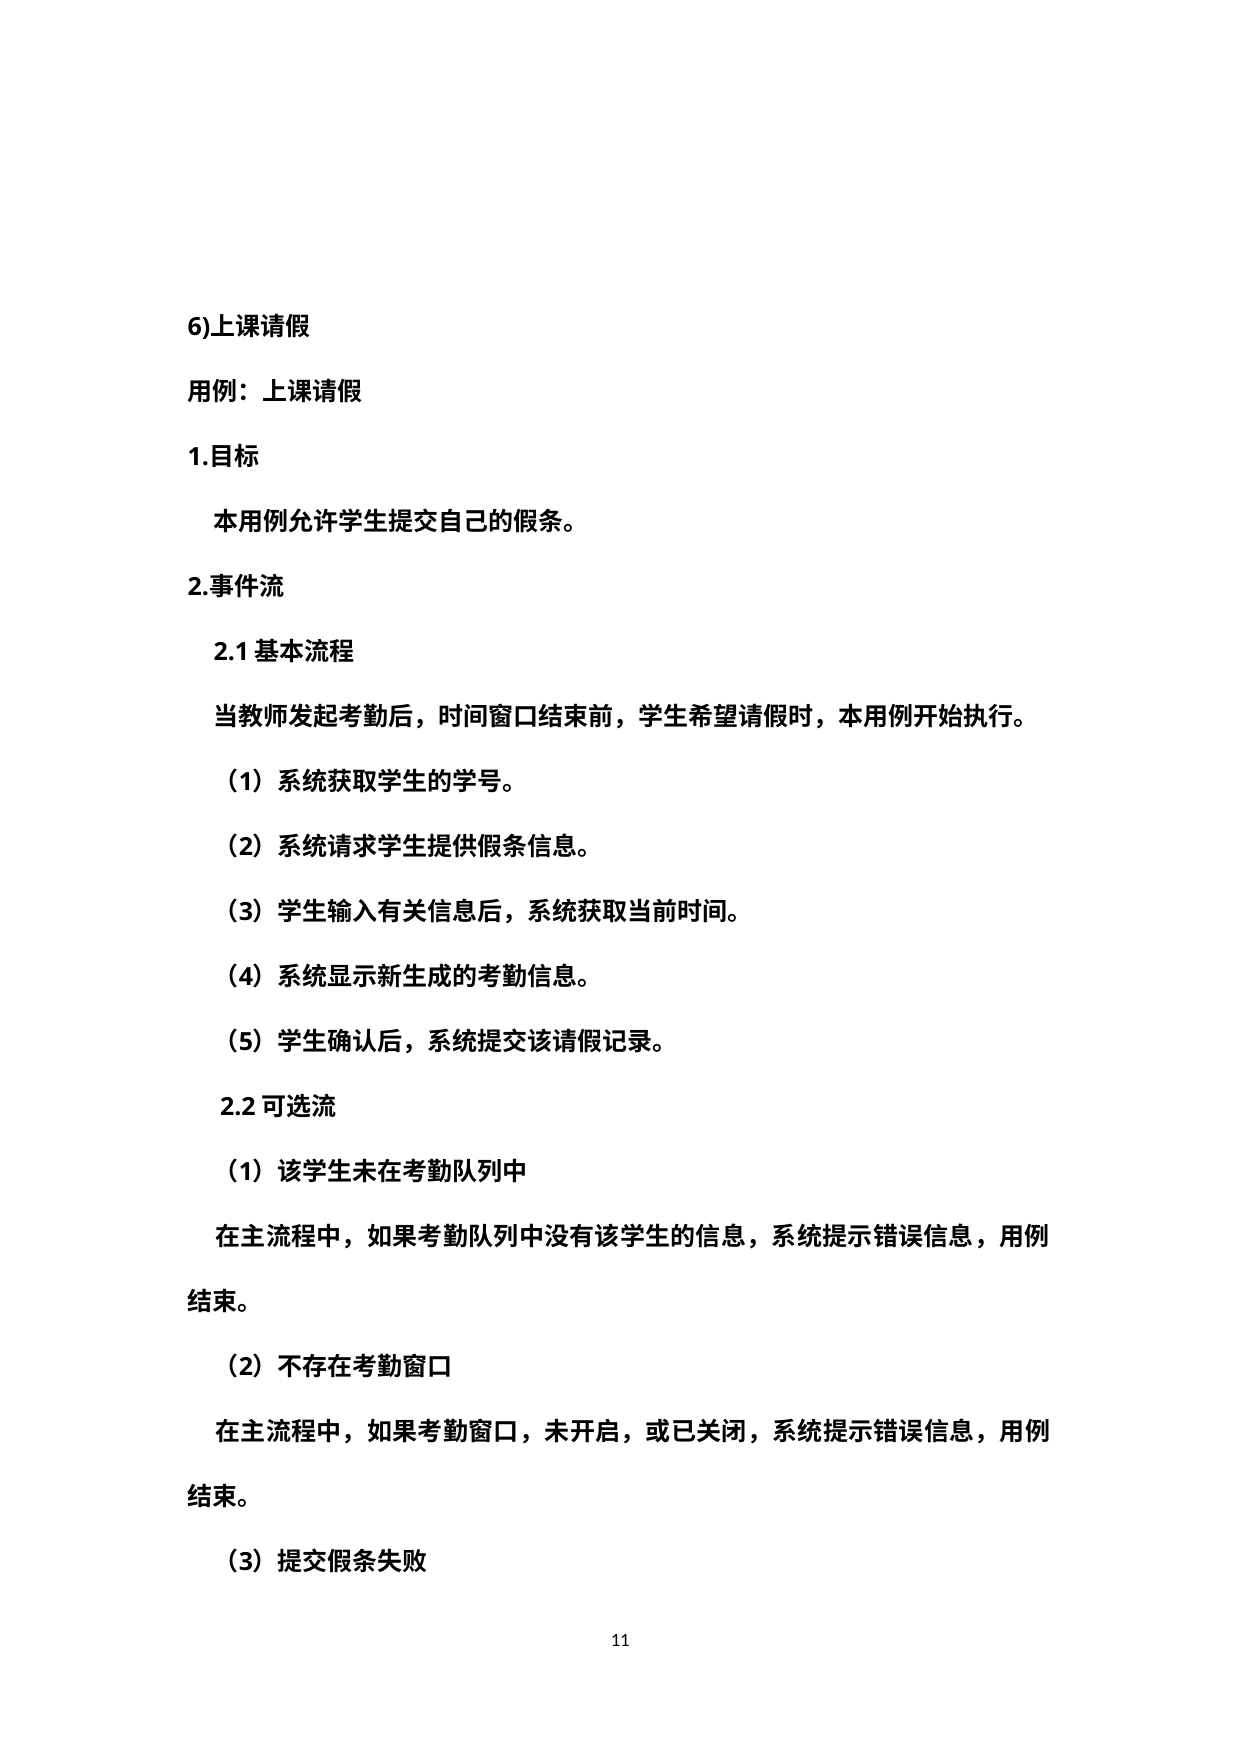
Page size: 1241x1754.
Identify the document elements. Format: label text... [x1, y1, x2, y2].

list （1）系统获取学生的学号。 [187, 747, 1053, 812]
list （2）系统请求学生提供假条信息。 [187, 812, 1053, 877]
list 上课请假 [187, 292, 1053, 357]
list （4）系统显示新生成的考勤信息。 [187, 942, 1053, 1007]
list （1）该学生未在考勤队列中 [187, 1137, 1053, 1202]
list （2）不存在考勤窗口 [187, 1332, 1053, 1397]
list 当教师发起考勤后，时间窗口结束前，学生希望请假时，本用例开始执行。 [187, 682, 1053, 747]
list 用例：上课请假 [187, 357, 1053, 422]
list （3）提交假条失败 [187, 1527, 1053, 1592]
list 2.2可选流 [187, 1072, 1053, 1137]
list 1.目标 [187, 422, 1053, 487]
list 2.1基本流程 [187, 617, 1053, 682]
list 2.事件流 [187, 552, 1053, 617]
list （3）学生输入有关信息后，系统获取当前时间。 [187, 877, 1053, 942]
list 在主流程中，如果考勤队列中没有该学生的信息，系统提示错误信息，用例结束。 [187, 1202, 1053, 1332]
list （5）学生确认后，系统提交该请假记录。 [187, 1007, 1053, 1072]
list 本用例允许学生提交自己的假条。 [187, 487, 1053, 552]
list 在主流程中，如果考勤窗口，未开启，或已关闭，系统提示错误信息，用例结束。 [187, 1397, 1053, 1527]
